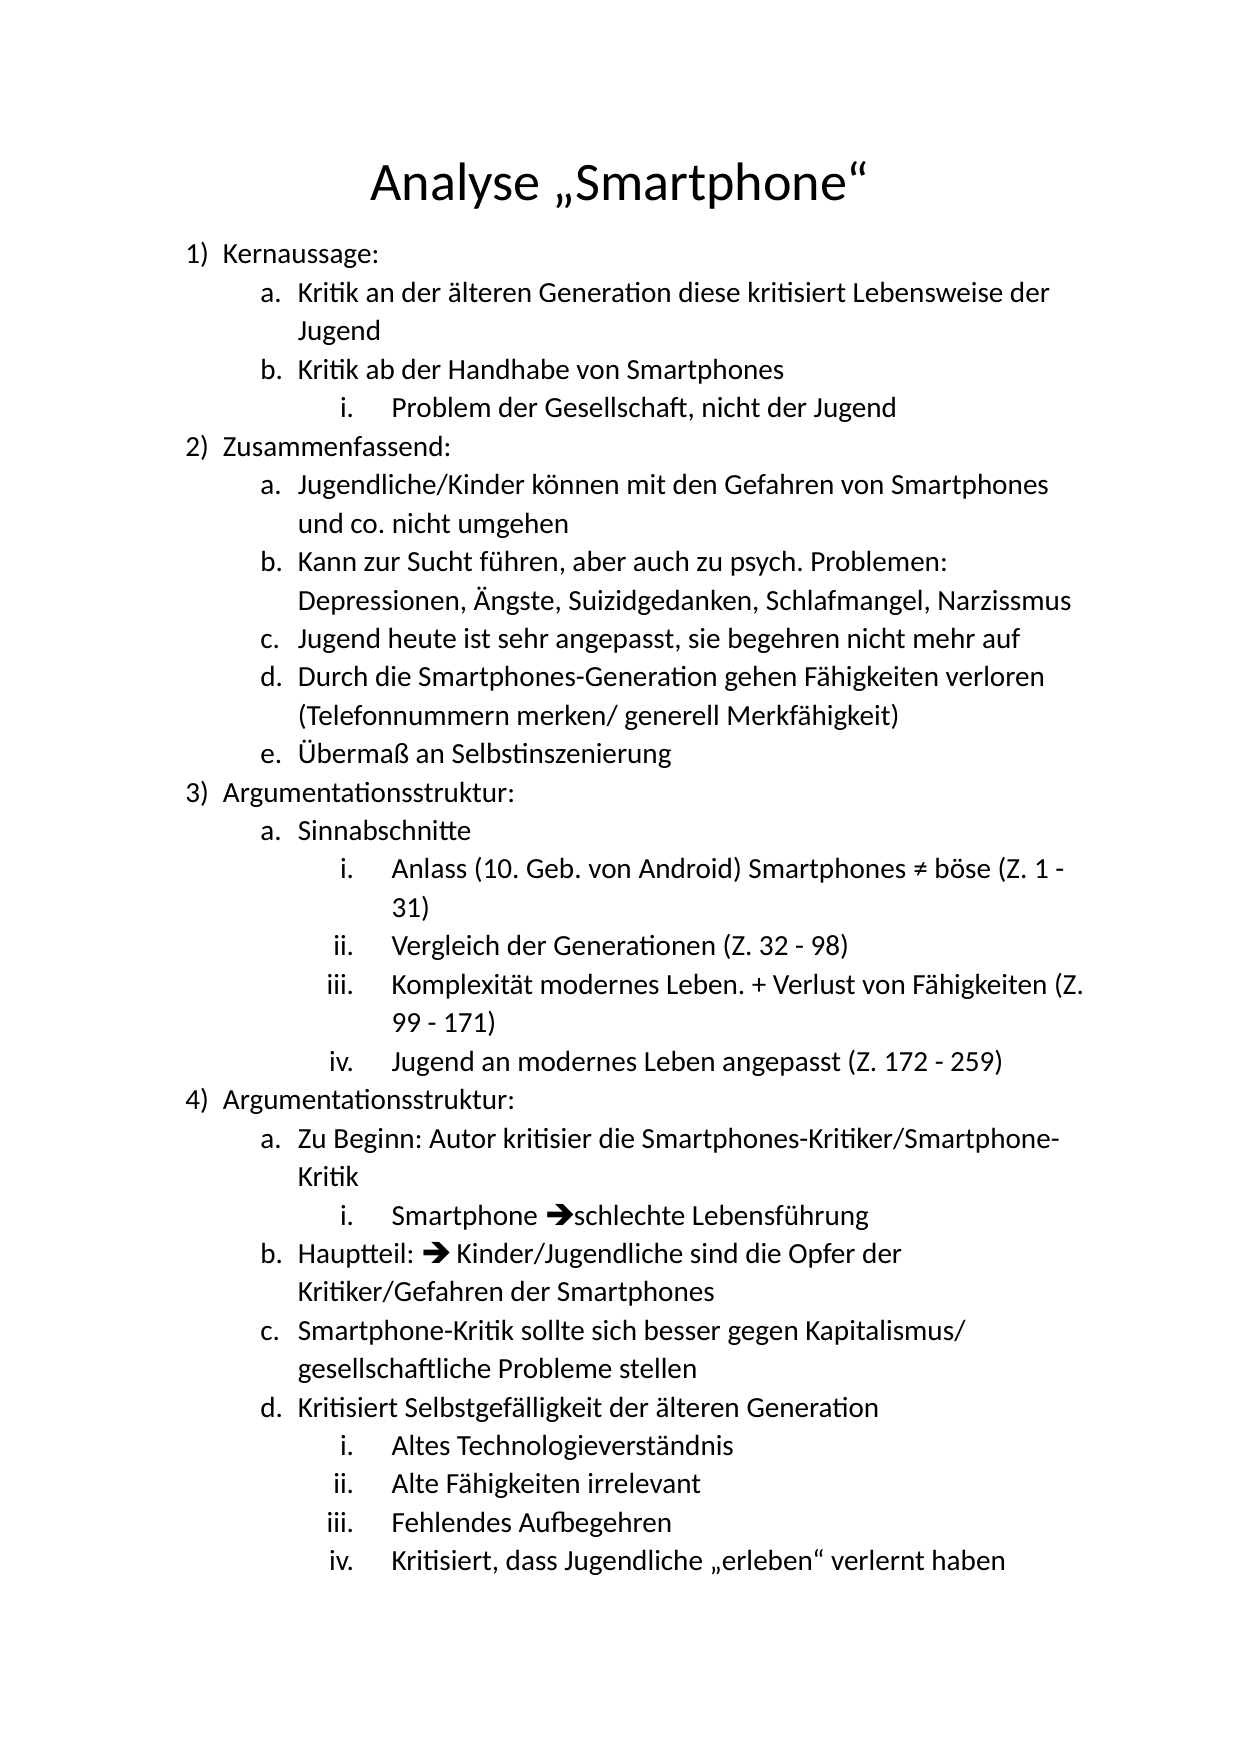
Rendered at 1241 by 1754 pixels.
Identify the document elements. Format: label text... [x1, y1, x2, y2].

list Jugendliche/Kinder können mit den Gefahren von Smartphones und co. nicht umgehen [260, 466, 1093, 540]
list Argumentationsstruktur: [185, 774, 1093, 809]
list Zu Beginn: Autor kritisier die Smartphones-Kritiker/Smartphone-Kritik [260, 1120, 1093, 1194]
list Kritik ab der Handhabe von Smartphones [260, 351, 1093, 387]
list Kernaussage: [185, 236, 1093, 271]
list Anlass (10. Geb. von Android) Smartphones ≠ böse (Z. 1 - 31) [354, 851, 1093, 925]
list Zusammenfassend: [185, 428, 1093, 463]
list Kritisiert, dass Jugendliche „erleben“ verlernt haben [354, 1542, 1093, 1578]
list Argumentationsstruktur: [185, 1081, 1093, 1117]
list Jugend an modernes Leben angepasst (Z. 172 - 259) [354, 1043, 1093, 1078]
list Smartphone-Kritik sollte sich besser gegen Kapitalismus/ gesellschaftliche Probleme stellen [260, 1312, 1093, 1386]
list Problem der Gesellschaft, nicht der Jugend [354, 389, 1093, 425]
list Kann zur Sucht führen, aber auch zu psych. Problemen: Depressionen, Ängste, Suizidgedanken, Schlafmangel, Narzissmus [260, 543, 1093, 617]
list Alte Fähigkeiten irrelevant [354, 1466, 1093, 1501]
list Fehlendes Aufbegehren [354, 1504, 1093, 1540]
list Hauptteil: Kinder/Jugendliche sind die Opfer der Kritiker/Gefahren der Smartphones [260, 1235, 1093, 1309]
list Sinnabschnitte [260, 812, 1093, 848]
text Analyse „Smartphone“ [148, 148, 1093, 214]
list Vergleich der Generationen (Z. 32 - 98) [354, 927, 1093, 963]
list Durch die Smartphones-Generation gehen Fähigkeiten verloren (Telefonnummern merken/ generell Merkfähigkeit) [260, 658, 1093, 732]
list Kritisiert Selbstgefälligkeit der älteren Generation [260, 1389, 1093, 1424]
list Jugend heute ist sehr angepasst, sie begehren nicht mehr auf [260, 620, 1093, 656]
list Übermaß an Selbstinszenierung [260, 735, 1093, 771]
list Komplexität modernes Leben. + Verlust von Fähigkeiten (Z. 99 - 171) [354, 966, 1093, 1040]
list Altes Technologieverständnis [354, 1427, 1093, 1463]
list Kritik an der älteren Generation diese kritisiert Lebensweise der Jugend [260, 274, 1093, 348]
list Smartphone schlechte Lebensführung [354, 1197, 1093, 1232]
